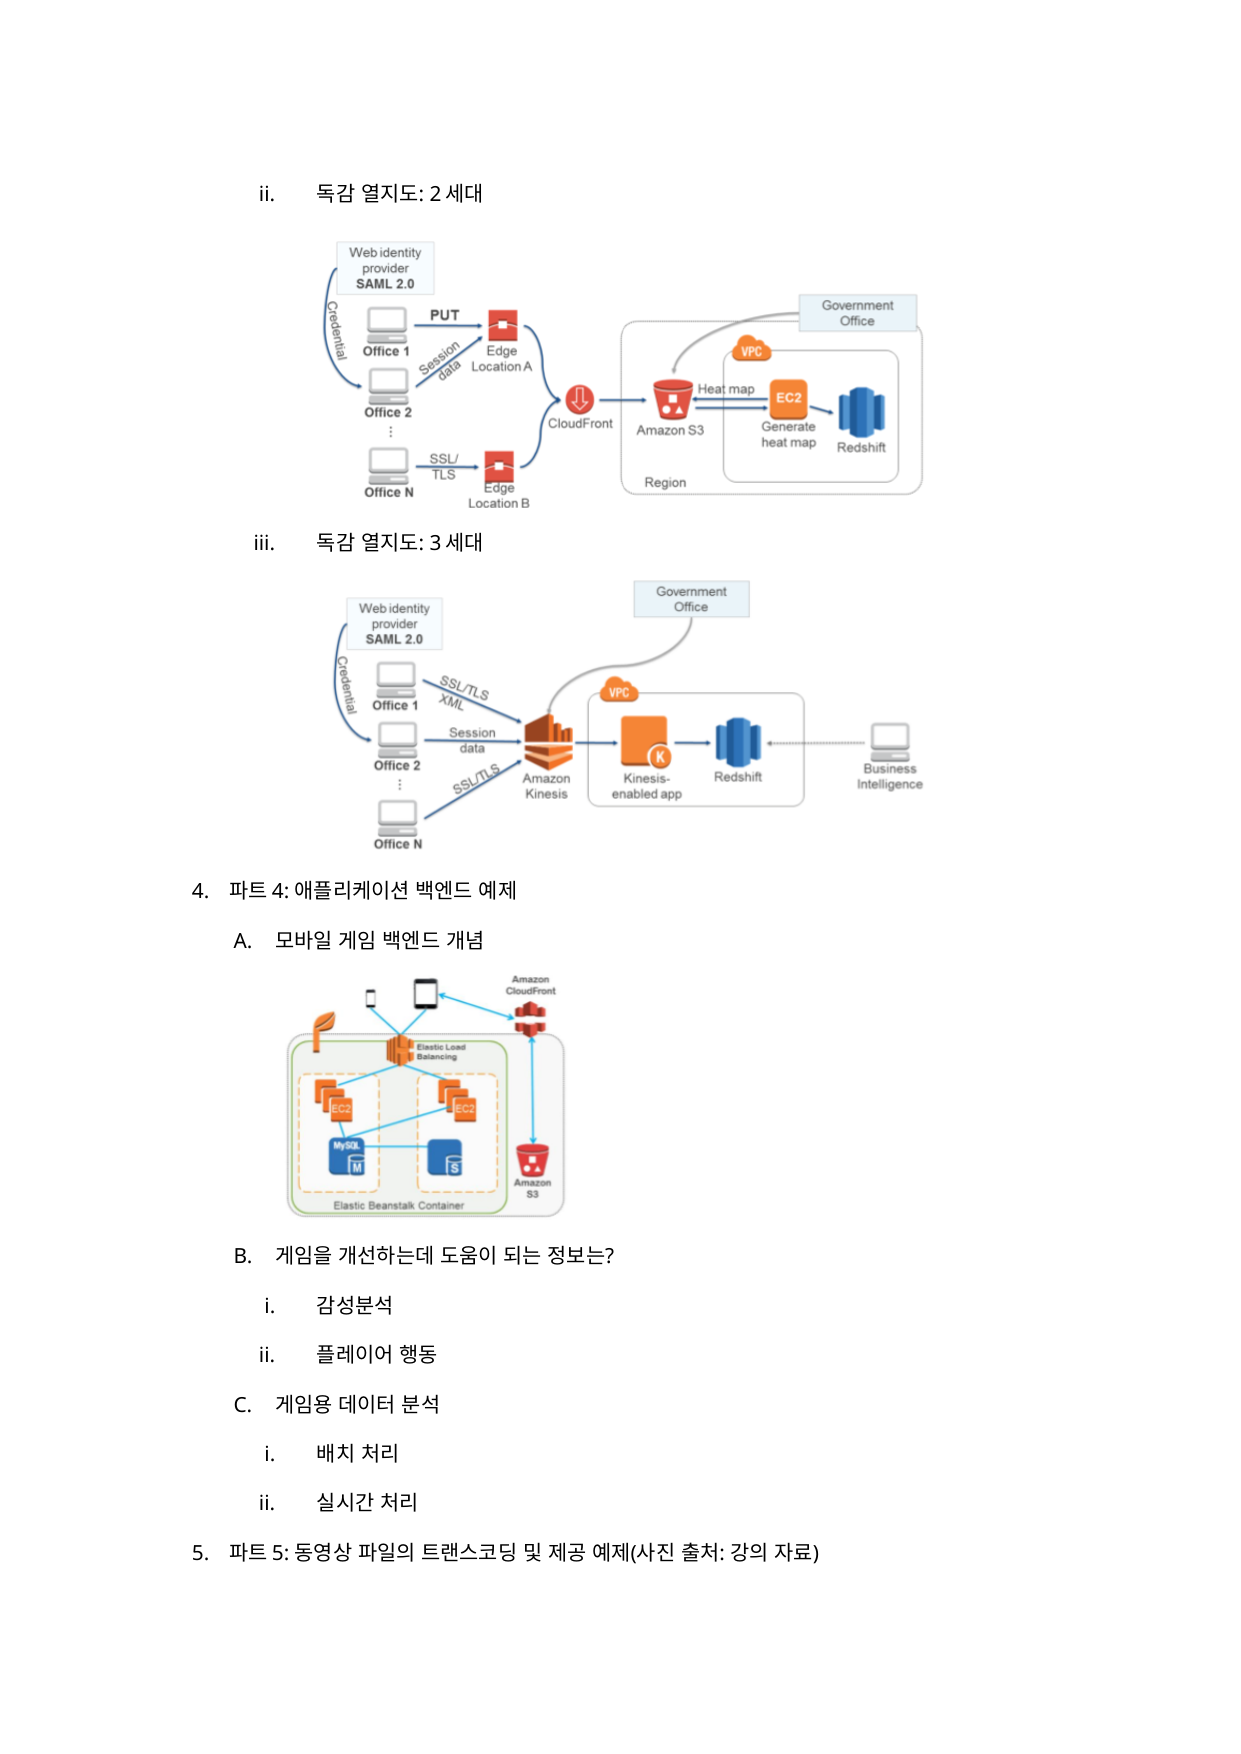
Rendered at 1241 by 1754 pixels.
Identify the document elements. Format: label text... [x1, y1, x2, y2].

list 플레이어 행동 [275, 1338, 1090, 1369]
list 게임용 데이터 분석 [233, 1388, 1090, 1418]
list 모바일 게임 백엔드 개념 [233, 924, 1090, 954]
list 독감 열지도: 2세대 [275, 177, 1090, 207]
picture [316, 226, 932, 508]
list 감성분석 [275, 1289, 1090, 1319]
list 게임을 개선하는데 도움이 되는 정보는? [233, 1240, 1090, 1270]
list 배치 처리 [275, 1437, 1090, 1468]
picture [275, 973, 583, 1221]
list 독감 열지도: 3세대 [275, 527, 1090, 557]
list 실시간 처리 [275, 1487, 1090, 1517]
picture [316, 576, 928, 856]
list 파트5: 동영상 파일의 트랜스코딩 및 제공 예제(사진 출처: 강의 자료) [192, 1536, 1090, 1566]
list 파트4: 애플리케이션 백엔드 예제 [192, 875, 1090, 905]
